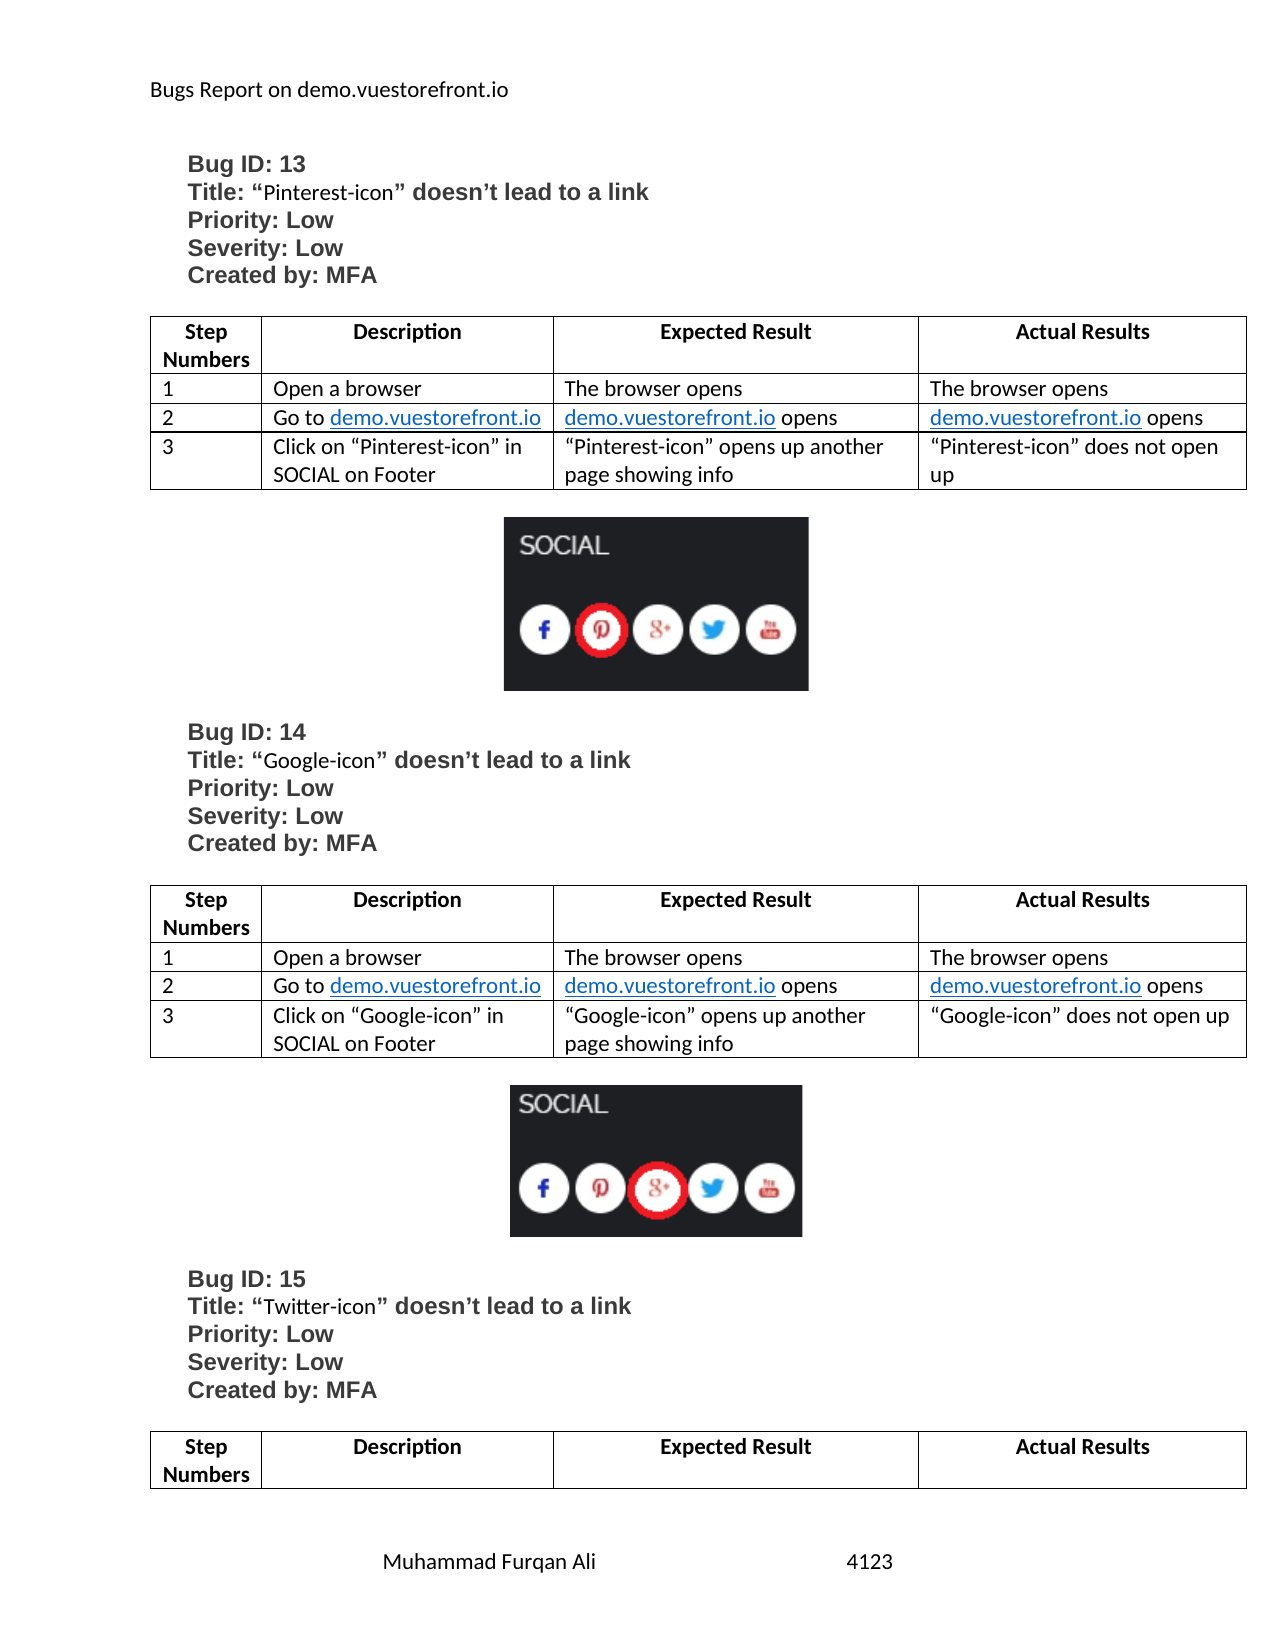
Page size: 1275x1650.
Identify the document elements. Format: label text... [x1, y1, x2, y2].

table_cell Go to demo.vuestorefront.io [262, 404, 553, 431]
table_cell “Google-icon” opens up another page showing info [554, 1001, 918, 1057]
text Severity: Low [187, 233, 1125, 261]
text Created by: MFA [187, 261, 1125, 289]
table_header Description [262, 1432, 553, 1488]
table_cell 2 [151, 972, 261, 1000]
table_cell demo.vuestorefront.io opens [554, 972, 918, 1000]
table_cell “Pinterest-icon” does not open up [919, 433, 1246, 488]
table_cell “Google-icon” does not open up [919, 1001, 1246, 1057]
table_cell Go to demo.vuestorefront.io [262, 972, 553, 1000]
table_cell The browser opens [919, 374, 1246, 402]
text Title: “Pinterest-icon” doesn’t lead to a link [150, 178, 1125, 206]
text Priority: Low [150, 774, 1125, 802]
table_cell 2 [151, 404, 261, 431]
table_header Actual Results [919, 1432, 1246, 1488]
table_cell demo.vuestorefront.io opens [554, 404, 918, 431]
text Severity: Low [187, 802, 1125, 829]
table_header Step Numbers [151, 1432, 261, 1488]
text Title: “Google-icon” doesn’t lead to a link [150, 746, 1125, 774]
table_cell Click on “Google-icon” in SOCIAL on Footer [262, 1001, 553, 1057]
text Created by: MFA [187, 829, 1125, 857]
table_cell 1 [151, 374, 261, 402]
table_cell Open a browser [262, 374, 553, 402]
table_header Step Numbers [151, 886, 261, 942]
text Title: “Twitter-icon” doesn’t lead to a link [150, 1292, 1125, 1320]
text Bug ID: 14 [150, 718, 1125, 746]
text Priority: Low [150, 1320, 1125, 1348]
table_cell 3 [151, 1001, 261, 1057]
text Bug ID: 15 [150, 1264, 1125, 1292]
text Severity: Low [187, 1348, 1125, 1376]
text Priority: Low [150, 206, 1125, 233]
table_header Description [262, 317, 553, 373]
table_cell The browser opens [554, 943, 918, 971]
picture [510, 1085, 803, 1237]
text Bug ID: 13 [150, 150, 1125, 178]
table_cell 1 [151, 943, 261, 971]
table_header Actual Results [919, 886, 1246, 942]
table_cell “Pinterest-icon” opens up another page showing info [554, 433, 918, 488]
table_cell The browser opens [554, 374, 918, 402]
table_cell Click on “Pinterest-icon” in SOCIAL on Footer [262, 433, 553, 488]
table_header Description [262, 886, 553, 942]
table_header Actual Results [919, 317, 1246, 373]
picture [503, 517, 809, 691]
table_header Expected Result [554, 1432, 918, 1488]
table_header Expected Result [554, 886, 918, 942]
table_cell demo.vuestorefront.io opens [919, 404, 1246, 431]
text Created by: MFA [187, 1376, 1125, 1403]
table_header Step Numbers [151, 317, 261, 373]
table_cell The browser opens [919, 943, 1246, 971]
table_cell demo.vuestorefront.io opens [919, 972, 1246, 1000]
table_header Expected Result [554, 317, 918, 373]
table_cell Open a browser [262, 943, 553, 971]
table_cell 3 [151, 433, 261, 488]
